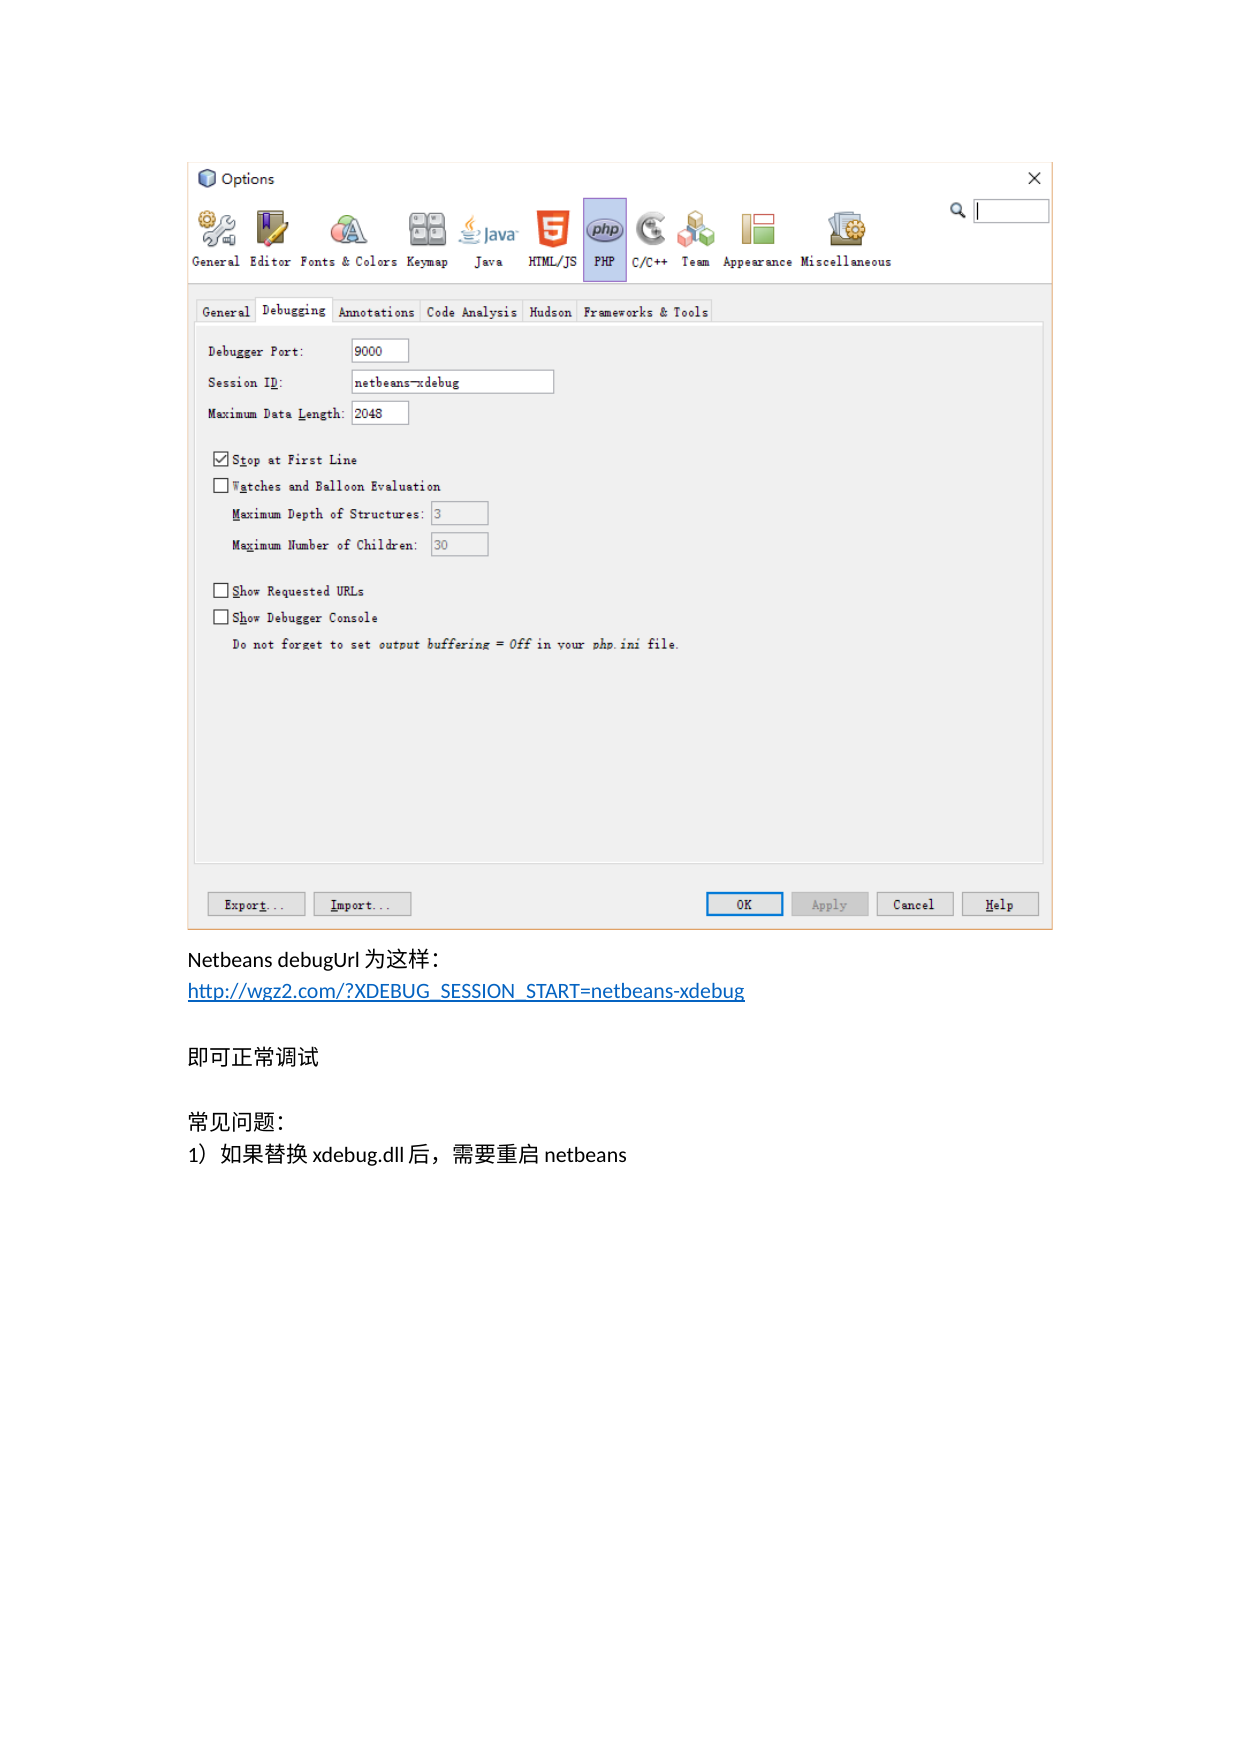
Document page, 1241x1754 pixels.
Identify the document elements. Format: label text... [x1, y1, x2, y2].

text 即可正常调试 [187, 1039, 1053, 1072]
text http://wgz2.com/?XDEBUG_SESSION_START=netbeans-xdebug [187, 974, 1053, 1007]
text Netbeans debugUrl为这样： [187, 942, 1053, 974]
picture [187, 162, 1053, 930]
text 1）如果替换xdebug.dll后，需要重启netbeans [187, 1137, 1053, 1169]
text 常见问题： [187, 1104, 1053, 1137]
